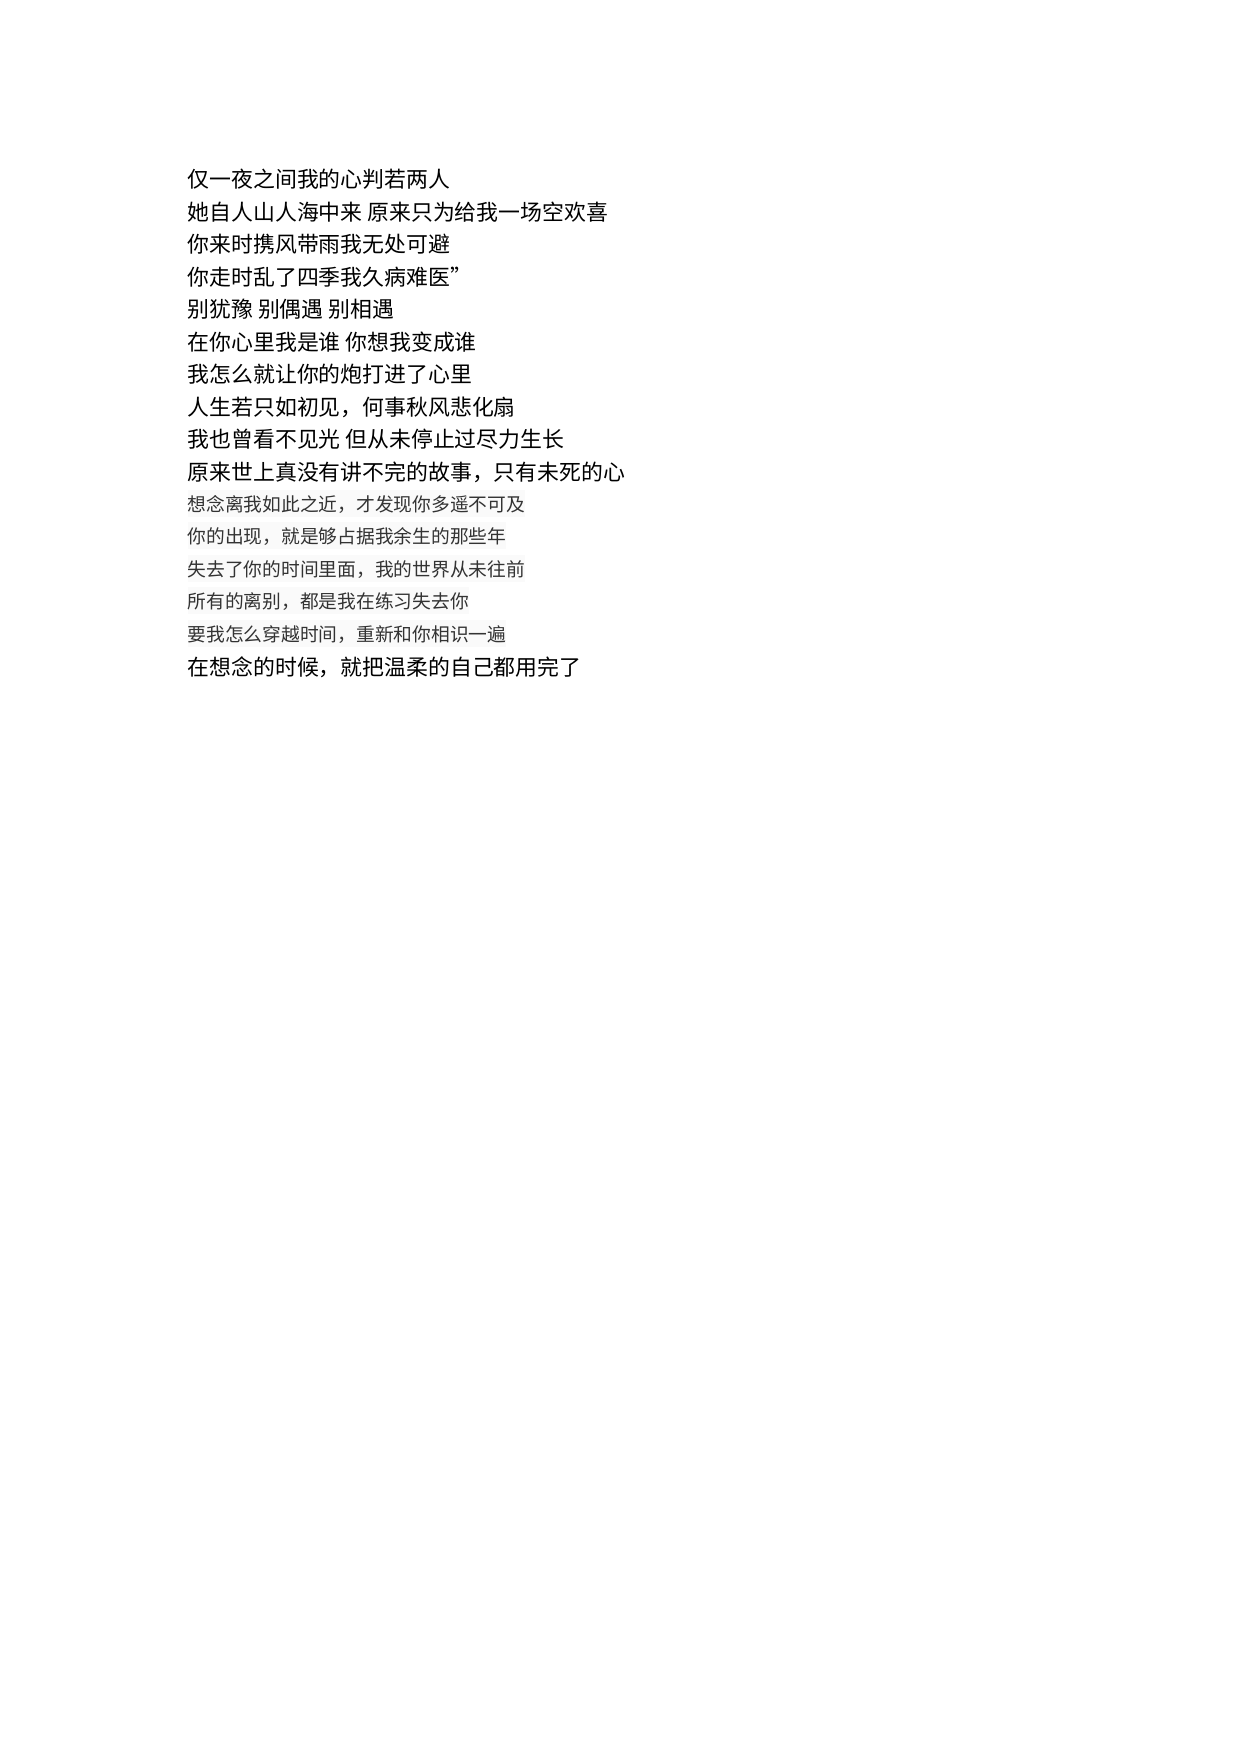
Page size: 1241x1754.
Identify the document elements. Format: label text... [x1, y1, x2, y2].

text 别犹豫 别偶遇 别相遇 [187, 292, 1053, 324]
text 想念离我如此之近，才发现你多遥不可及 [187, 487, 1053, 519]
text 在你心里我是谁 你想我变成谁 [187, 324, 1053, 357]
text 你的出现，就是够占据我余生的那些年 [187, 519, 1053, 552]
text 她自人山人海中来 原来只为给我一场空欢喜 [187, 194, 1053, 227]
text 你来时携风带雨我无处可避 [187, 227, 1053, 259]
text 仅一夜之间我的心判若两人 [187, 162, 1053, 194]
text 所有的离别，都是我在练习失去你 [187, 584, 1053, 617]
text 人生若只如初见，何事秋风悲化扇 [187, 389, 1053, 422]
text 要我怎么穿越时间，重新和你相识一遍 [187, 617, 1053, 649]
text 你走时乱了四季我久病难医” [187, 259, 1053, 292]
text 原来世上真没有讲不完的故事，只有未死的心 [187, 454, 1053, 487]
text 在想念的时候，就把温柔的自己都用完了 [187, 649, 1053, 682]
text 失去了你的时间里面，我的世界从未往前 [187, 552, 1053, 584]
text 我怎么就让你的炮打进了心里 [187, 357, 1053, 389]
text 我也曾看不见光 但从未停止过尽力生长 ​​​​ [187, 422, 1053, 454]
